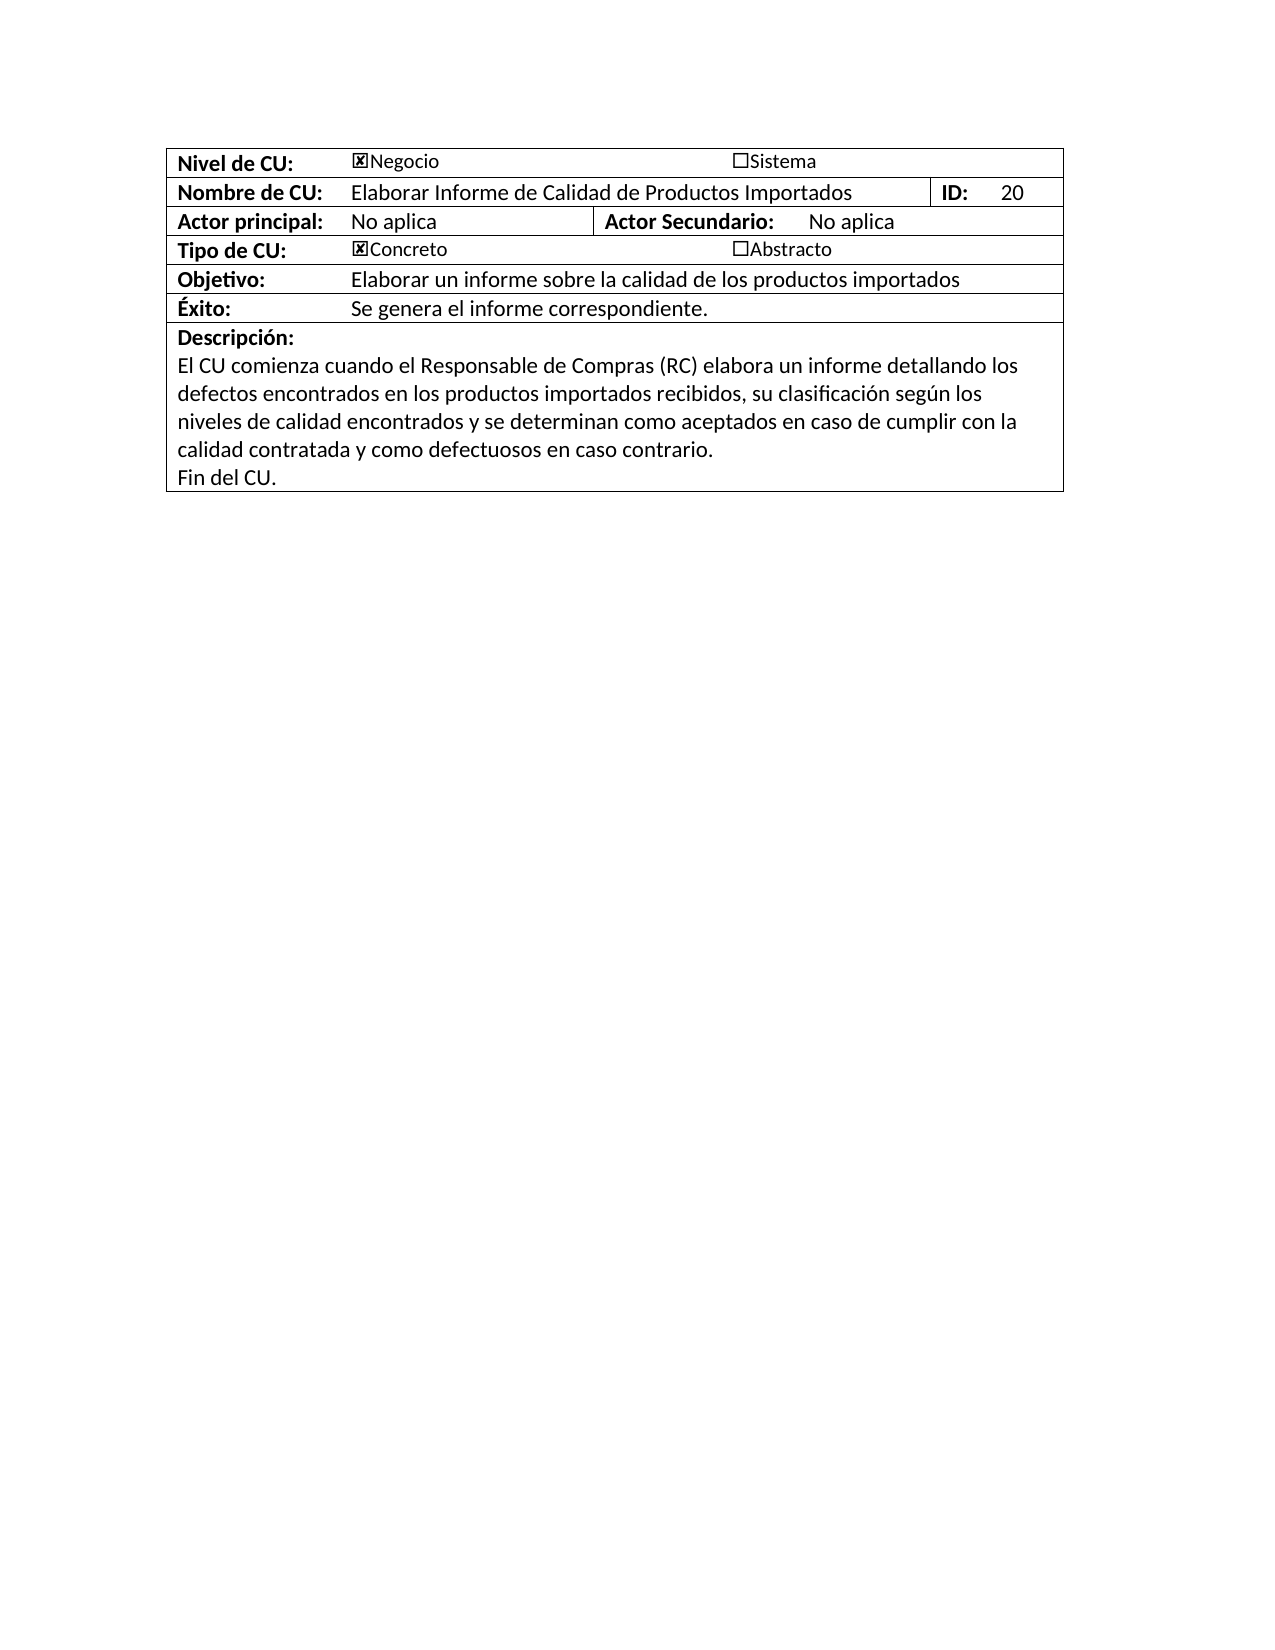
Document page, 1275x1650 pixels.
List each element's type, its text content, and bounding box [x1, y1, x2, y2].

table_cell ID: [931, 178, 989, 206]
table_header Negocio [340, 149, 720, 177]
table_cell Abstracto [720, 236, 1063, 264]
table_cell No aplica [797, 207, 1063, 235]
table_cell Elaborar un informe sobre la calidad de los productos importados [340, 265, 1063, 293]
table_cell Concreto [340, 236, 720, 264]
table_cell Nombre de CU: [167, 178, 339, 206]
table_cell No aplica [340, 207, 593, 235]
table_cell El CU comienza cuando el Responsable de Compras (RC) elabora un informe detallando los defectos encontrados en los productos importados recibidos, su clasificación según los niveles de calidad encontrados y se determinan como aceptados en caso de cumplir con la calidad contratada y como defectuosos en caso contrario. Fin del CU. [167, 351, 1063, 491]
table_cell Se genera el informe correspondiente. [340, 294, 1063, 322]
table_header Nivel de CU: [167, 149, 339, 177]
table_header Sistema [720, 149, 1063, 177]
table_cell Descripción: [167, 323, 1063, 351]
table_cell Éxito: [167, 294, 339, 322]
table_cell Actor Secundario: [594, 207, 797, 235]
table_cell Tipo de CU: [167, 236, 339, 264]
table_cell Actor principal: [167, 207, 339, 235]
table_cell 20 [989, 178, 1063, 206]
table_cell Objetivo: [167, 265, 339, 293]
table_cell Elaborar Informe de Calidad de Productos Importados [340, 178, 930, 206]
